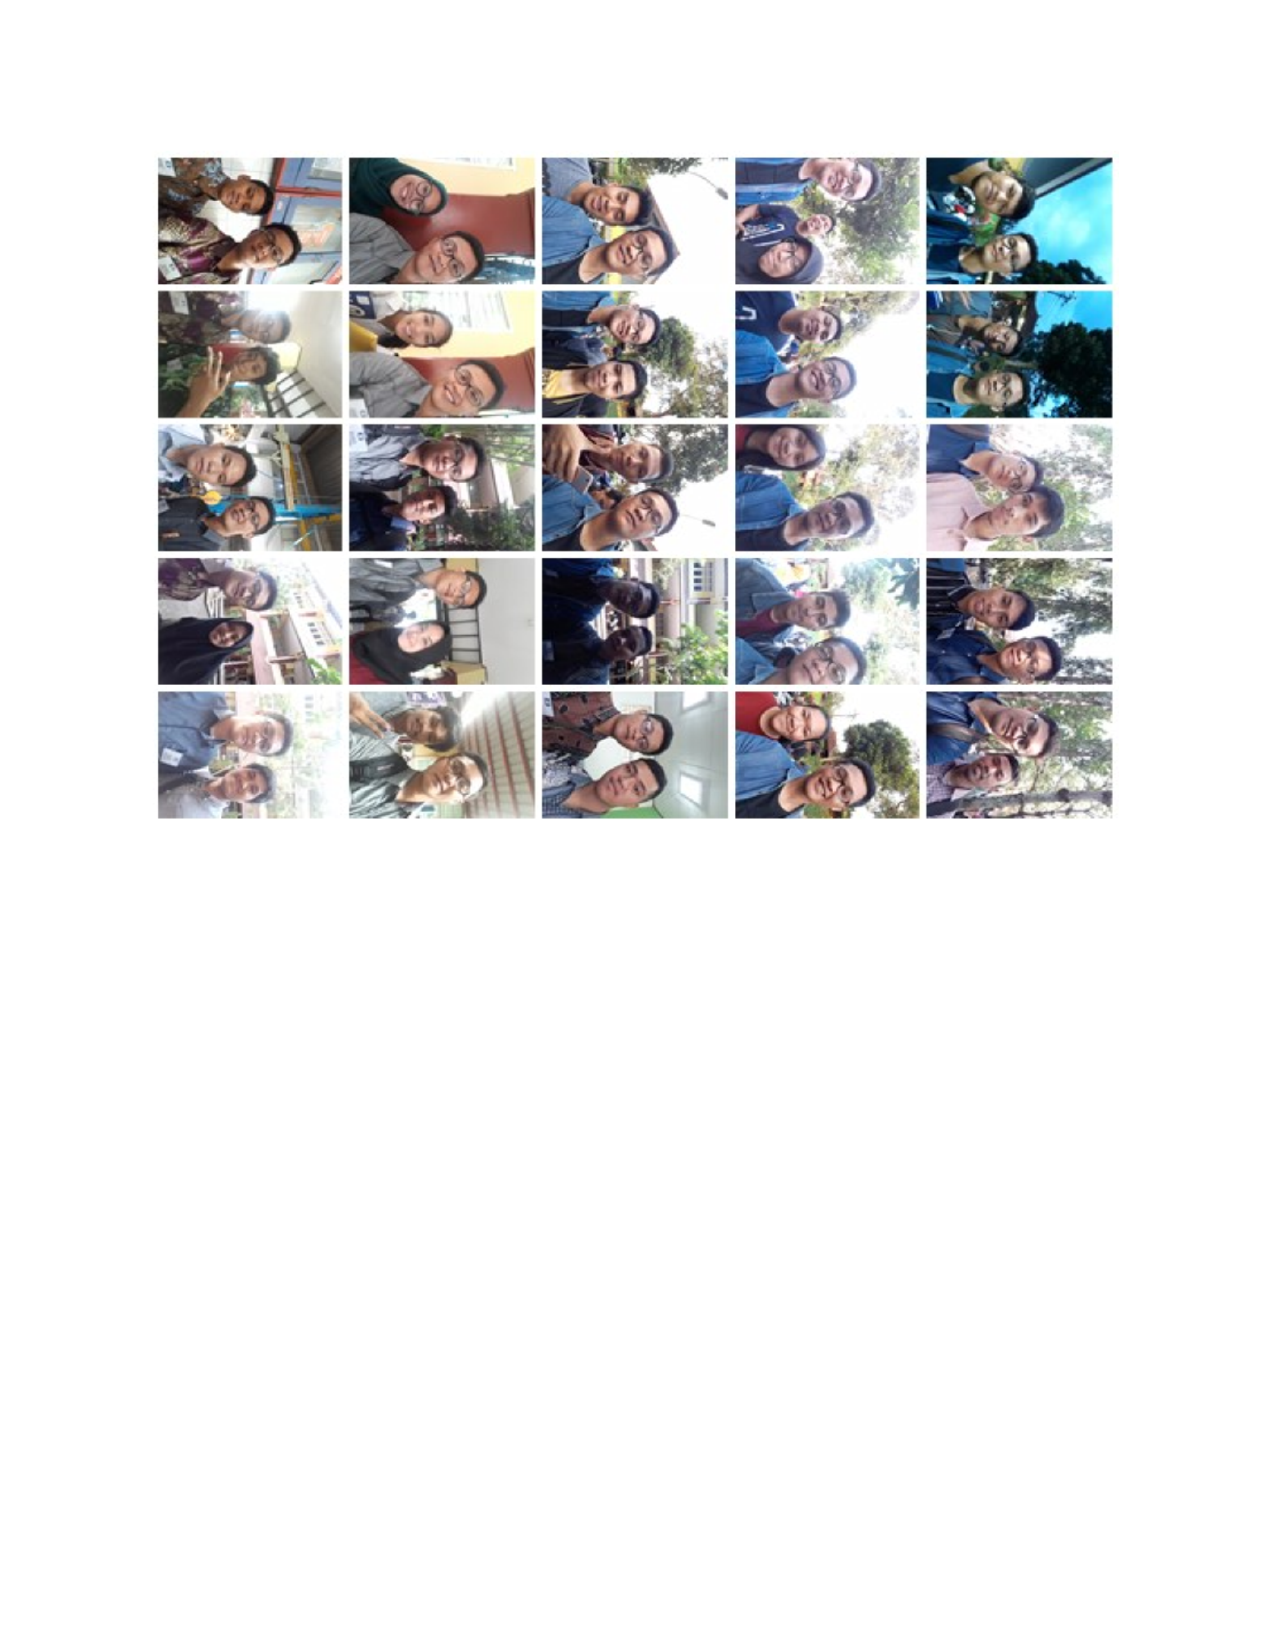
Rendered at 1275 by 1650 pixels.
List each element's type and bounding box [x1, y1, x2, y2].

picture [152, 151, 1118, 824]
